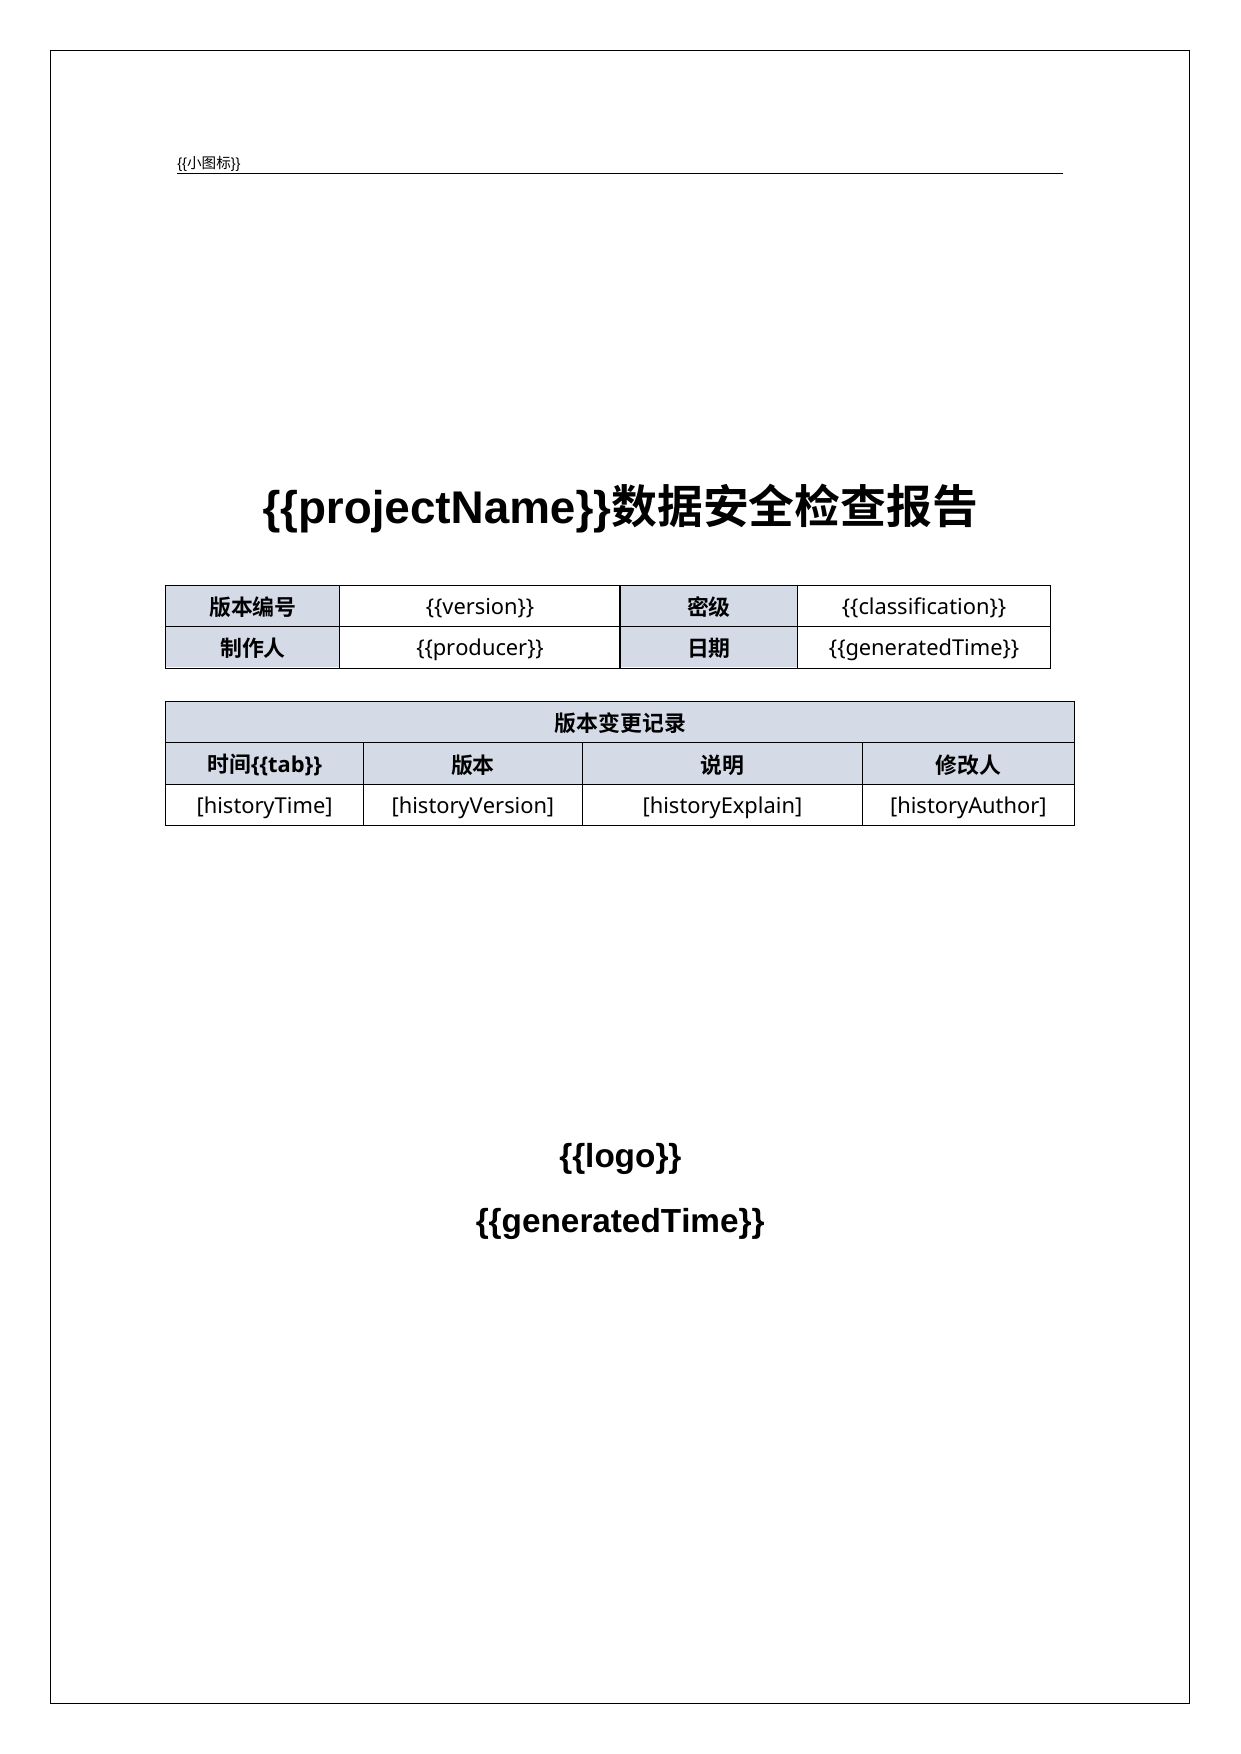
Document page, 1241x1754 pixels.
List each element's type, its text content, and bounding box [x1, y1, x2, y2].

table_cell 版本 [364, 743, 582, 784]
table_header 版本编号 [166, 586, 339, 626]
text {{logo}} [177, 1123, 1063, 1188]
table_cell [historyAuthor] [863, 785, 1074, 825]
table_cell [historyExplain] [583, 785, 862, 825]
table_cell 说明 [583, 743, 862, 784]
table_cell 日期 [621, 627, 797, 667]
table_header 版本变更记录 [166, 702, 1074, 742]
table_header 密级 [621, 586, 797, 626]
table_cell {{producer}} [340, 627, 619, 667]
text {{projectName}}数据安全检查报告 [177, 455, 1063, 552]
table_cell [historyTime] [166, 785, 363, 825]
table_header {{version}} [340, 586, 619, 626]
text {{generatedTime}} [177, 1188, 1063, 1253]
table_cell 制作人 [166, 627, 339, 667]
table_cell 修改人 [863, 743, 1074, 784]
table_cell 时间{{tab}} [166, 743, 363, 784]
table_header {{classification}} [798, 586, 1050, 626]
table_cell [historyVersion] [364, 785, 582, 825]
table_cell {{generatedTime}} [798, 627, 1050, 667]
